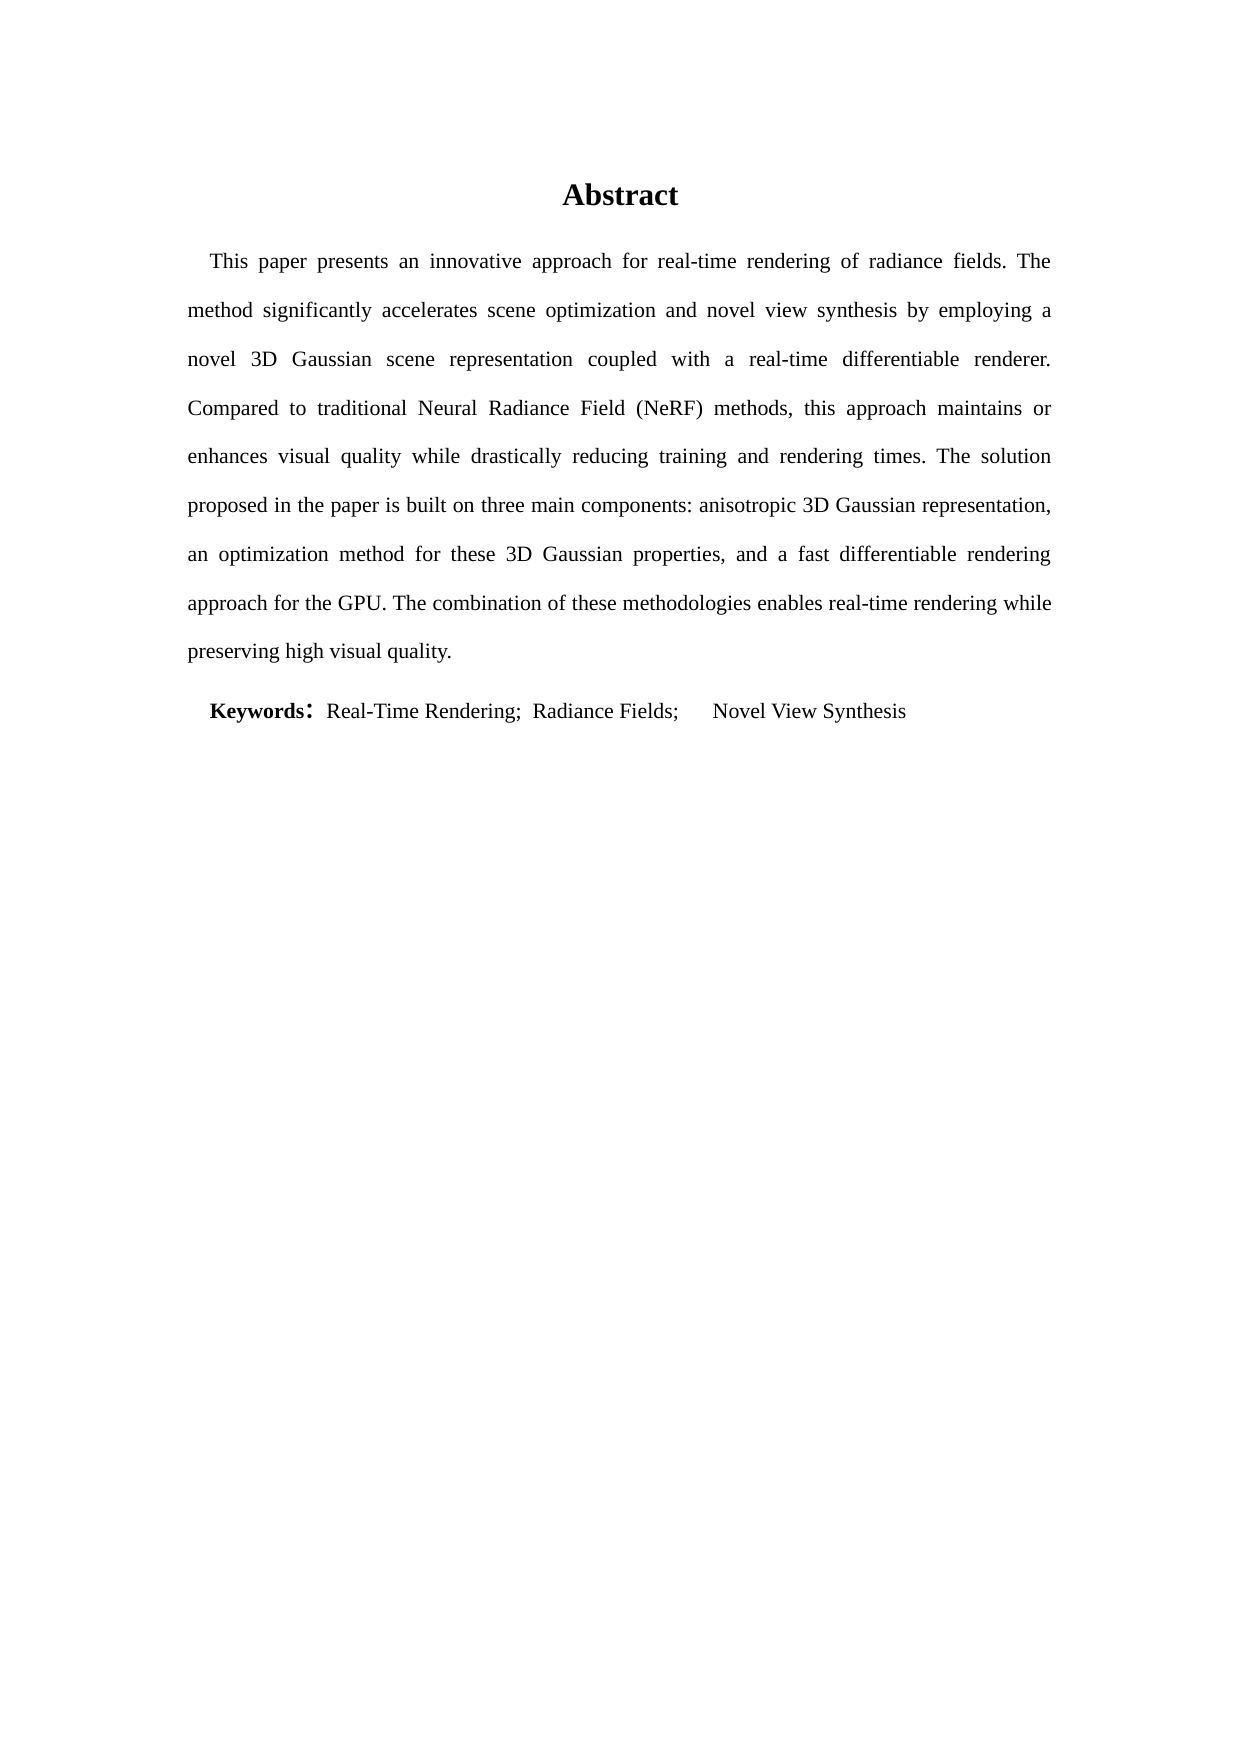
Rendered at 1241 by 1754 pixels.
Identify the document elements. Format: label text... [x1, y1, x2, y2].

text This paper presents an innovative approach for real-time rendering of radiance fields. The method significantly accelerates scene optimization and novel view synthesis by employing a novel 3D Gaussian scene representation coupled with a real-time differentiable renderer. Compared to traditional Neural Radiance Field (NeRF) methods, this approach maintains or enhances visual quality while drastically reducing training and rendering times. The solution proposed in the paper is built on three main components: anisotropic 3D Gaussian representation, an optimization method for these 3D Gaussian properties, and a fast differentiable rendering approach for the GPU. The combination of these methodologies enables real-time rendering while preserving high visual quality. [187, 245, 1053, 667]
title Abstract [187, 162, 1053, 227]
text Keywords：Real-Time Rendering; Radiance Fields; Novel View Synthesis [187, 692, 1053, 725]
